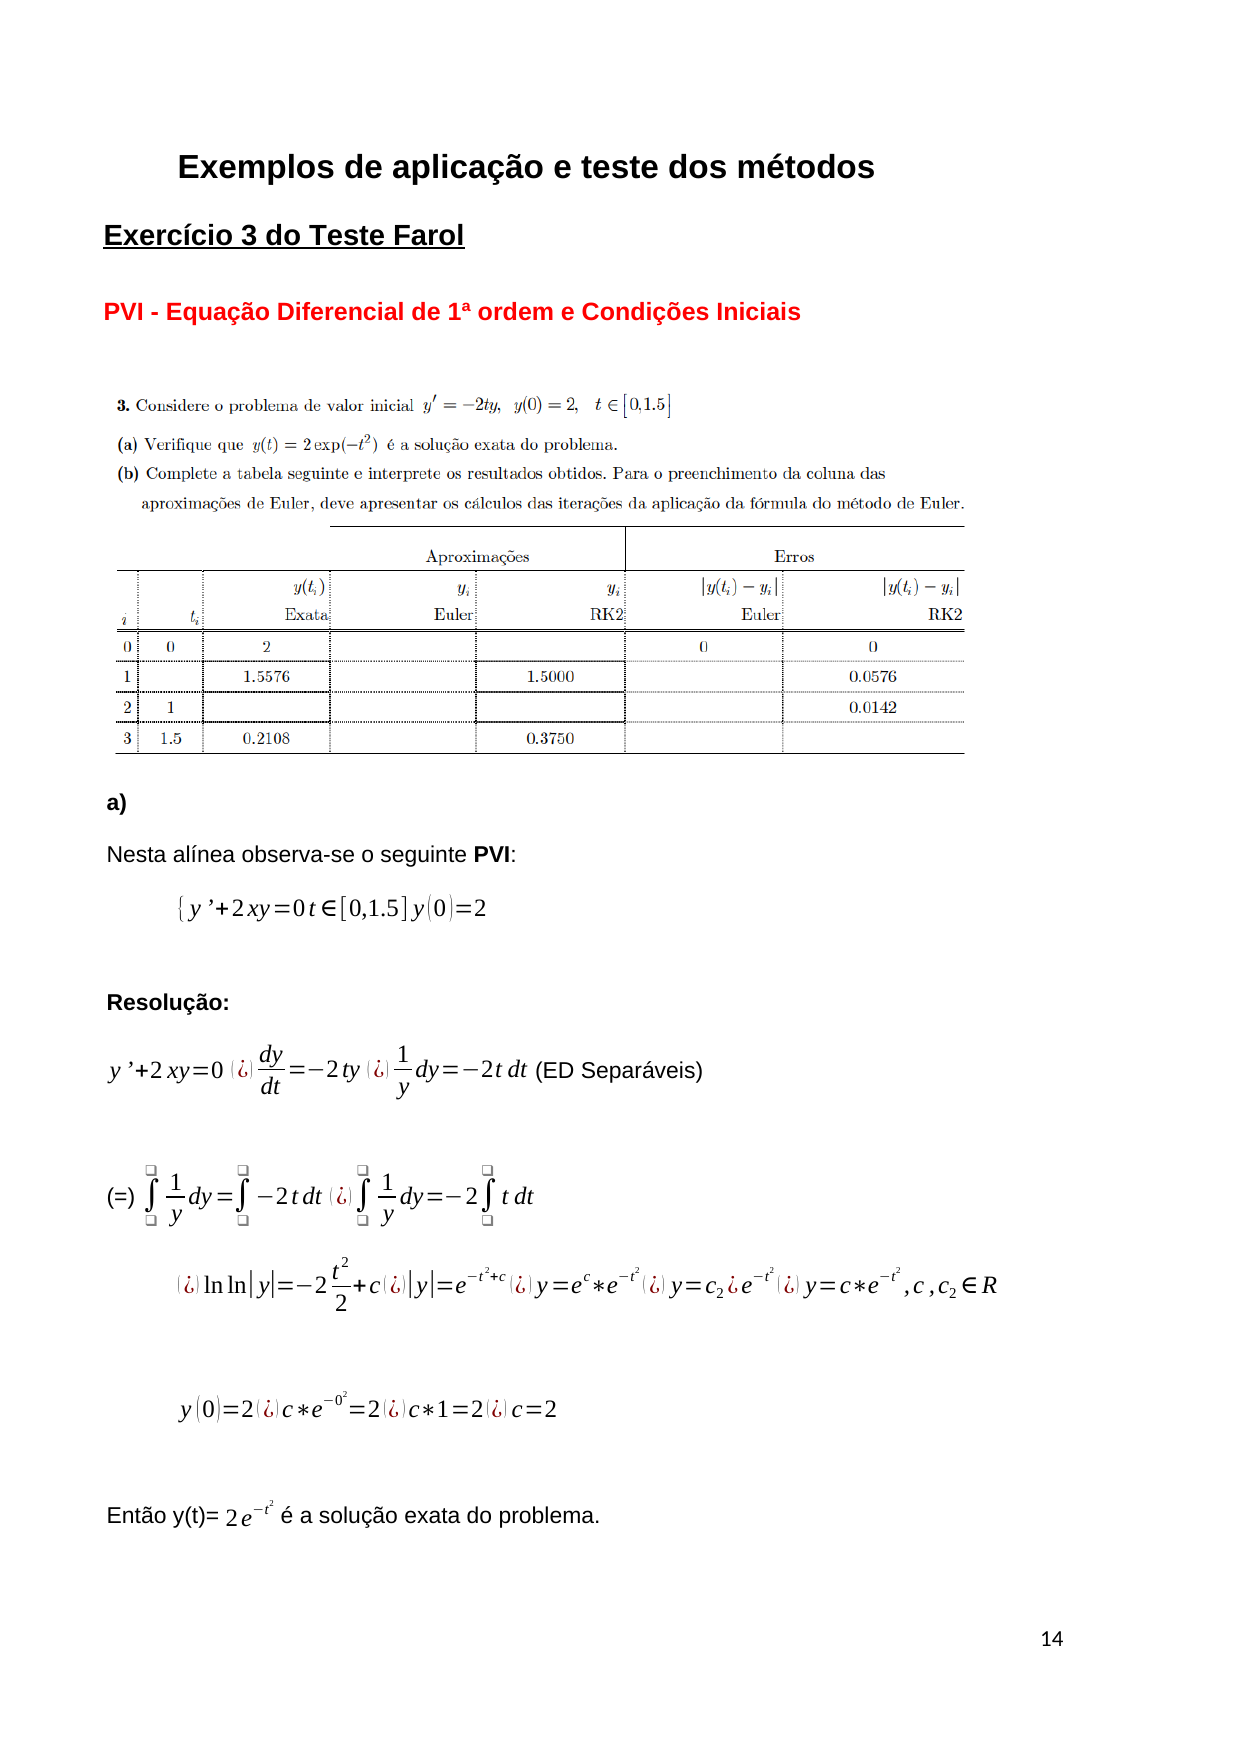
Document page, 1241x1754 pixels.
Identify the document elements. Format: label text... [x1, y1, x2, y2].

text Resolução: [106, 989, 1134, 1015]
subtitle Exemplos de aplicação e teste dos métodos [177, 148, 1134, 186]
text a) [106, 789, 1134, 815]
text (=) [106, 1126, 1134, 1227]
picture [106, 385, 993, 768]
text Então y(t)= é a solução exata do problema. [106, 1498, 1134, 1532]
text Nesta alínea observa-se o seguinte PVI: [106, 841, 1134, 867]
text (ED Separáveis) [106, 1041, 1134, 1100]
subtitle PVI - Equação Diferencial de 1ª ordem e Condições Iniciais [103, 297, 1134, 326]
subtitle Exercício 3 do Teste Farol [103, 218, 1134, 251]
